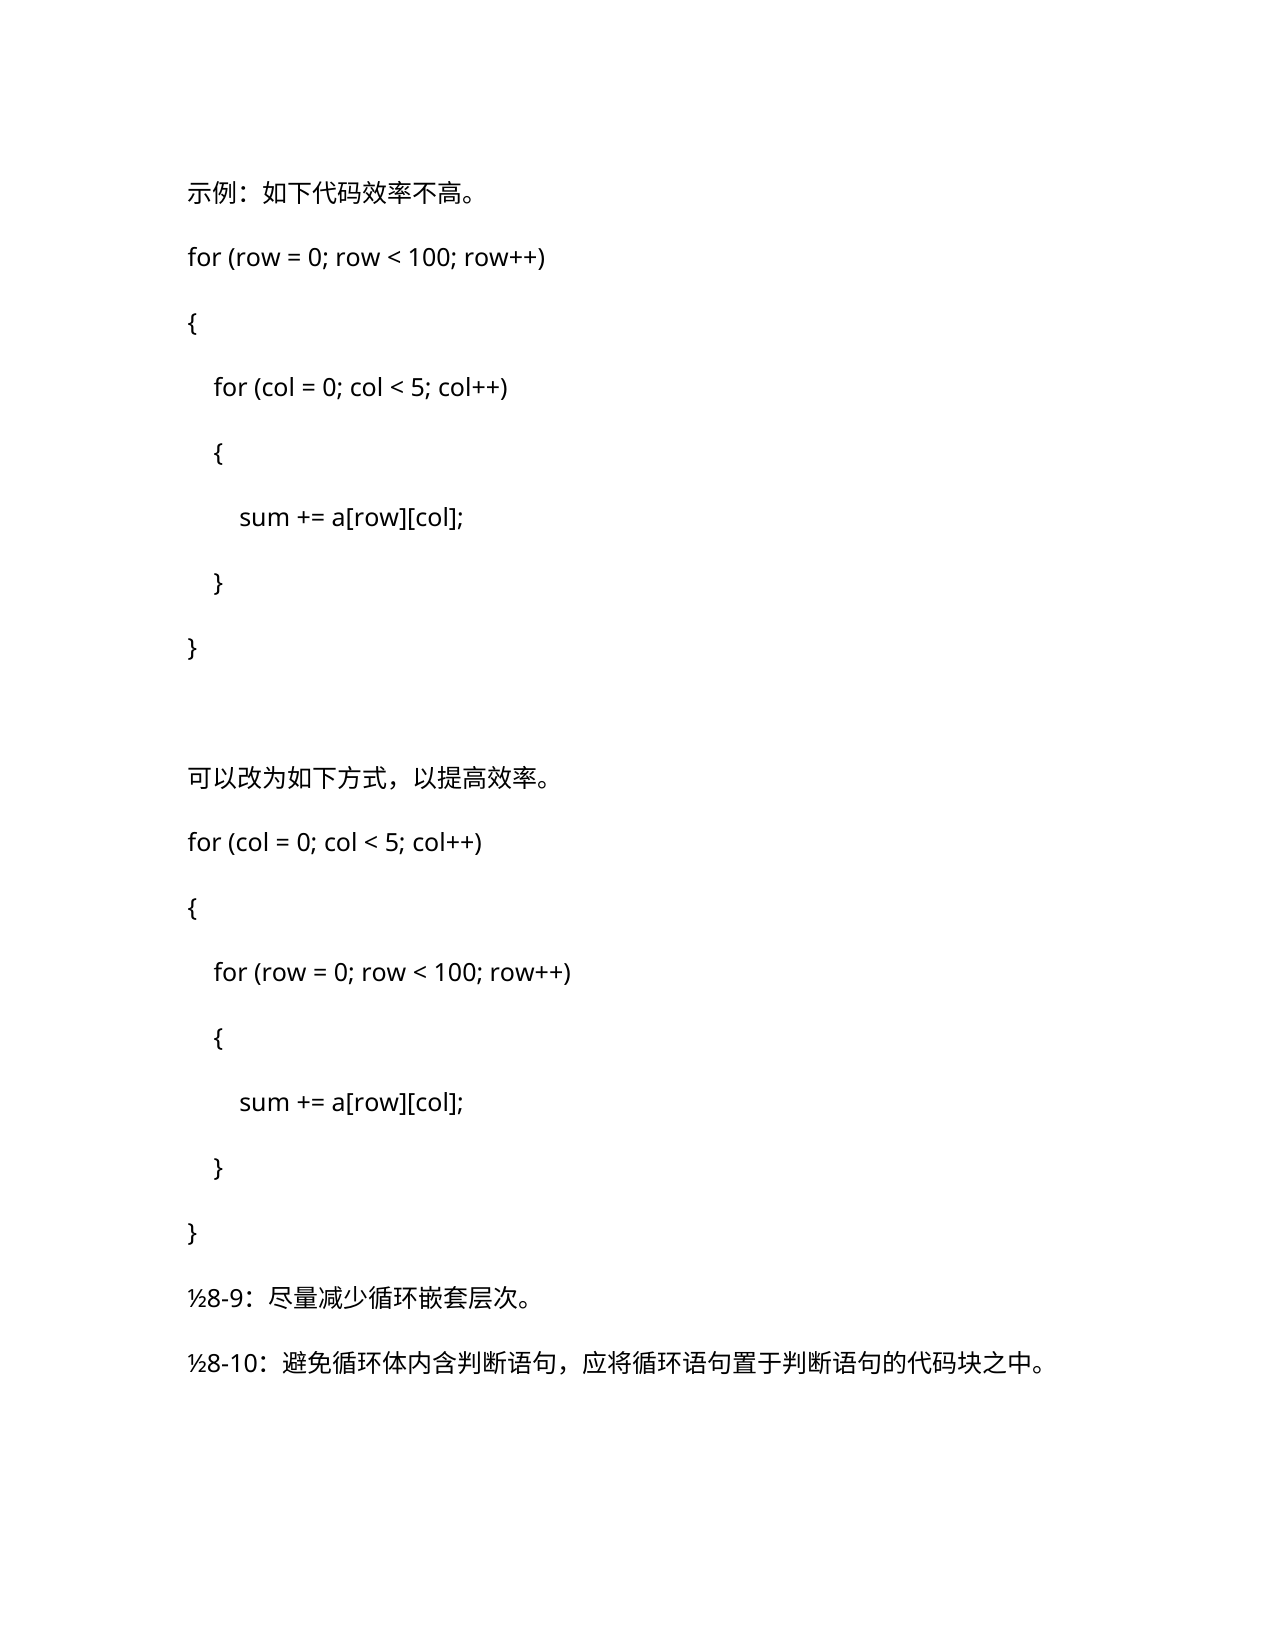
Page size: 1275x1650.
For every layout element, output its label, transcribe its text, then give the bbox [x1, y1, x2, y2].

text ½8-10：避免循环体内含判断语句，应将循环语句置于判断语句的代码块之中。 [187, 1329, 1087, 1394]
text 可以改为如下方式，以提高效率。 [187, 744, 1087, 809]
text } [187, 1199, 1087, 1264]
text { [187, 419, 1087, 484]
text for (row = 0; row < 100; row++) [187, 939, 1087, 1004]
text } [187, 614, 1087, 679]
text { [187, 1004, 1087, 1069]
text sum += a[row][col]; [187, 484, 1087, 549]
text } [187, 549, 1087, 614]
text 示例：如下代码效率不高。 [187, 159, 1087, 224]
text sum += a[row][col]; [187, 1069, 1087, 1134]
text ½8-9：尽量减少循环嵌套层次。 [187, 1264, 1087, 1329]
text { [187, 289, 1087, 354]
text for (col = 0; col < 5; col++) [187, 809, 1087, 874]
text for (col = 0; col < 5; col++) [187, 354, 1087, 419]
text } [187, 1134, 1087, 1199]
text for (row = 0; row < 100; row++) [187, 224, 1087, 289]
text { [187, 874, 1087, 939]
